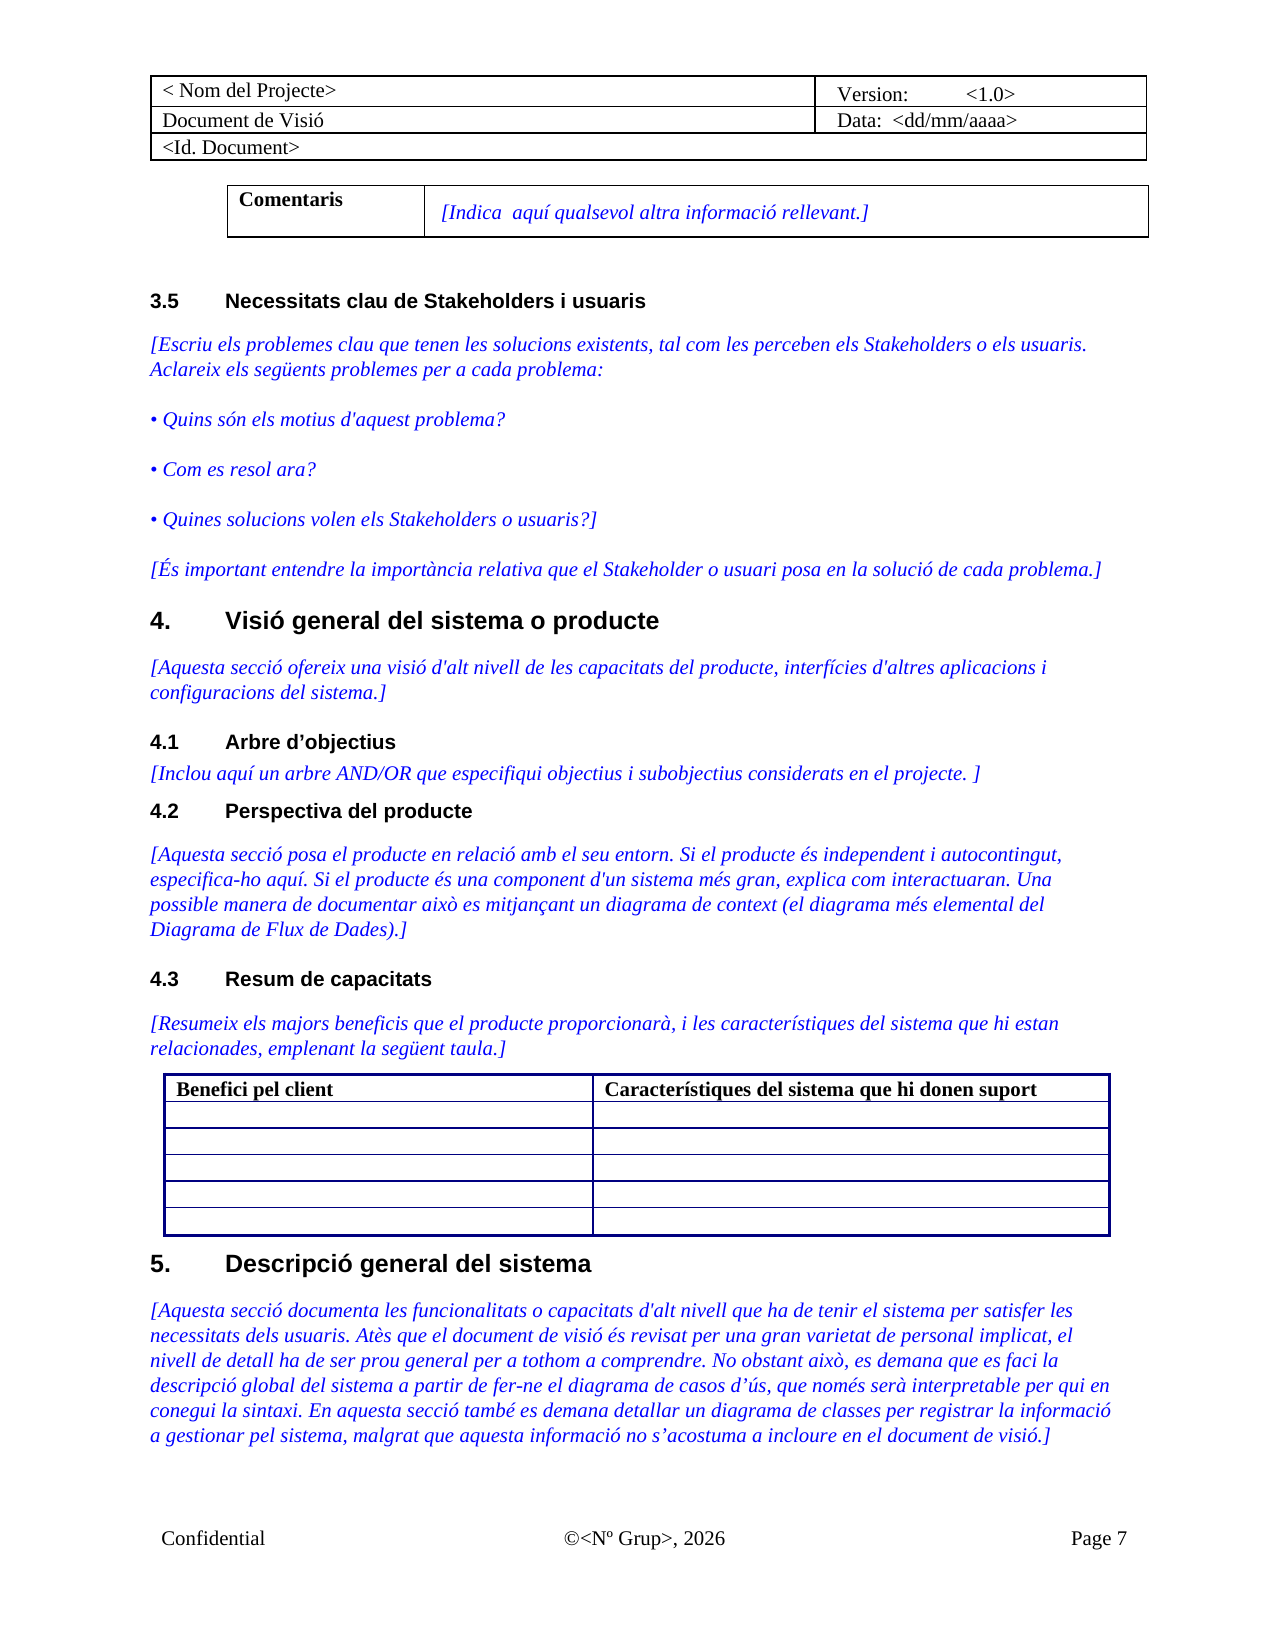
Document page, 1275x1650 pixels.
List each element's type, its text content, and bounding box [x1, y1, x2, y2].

table_cell [166, 1155, 592, 1180]
table_cell [594, 1208, 1108, 1233]
subtitle Perspectiva del producte [150, 797, 1125, 822]
text [Aquesta secció documenta les funcionalitats o capacitats d'alt nivell que ha de tenir el sistema per satisfer les necessitats dels usuaris. Atès que el document de visió és revisat per una gran varietat de personal implicat, el nivell de detall ha de ser prou general per a tothom a comprendre. No obstant això, es demana que es faci la descripció global del sistema a partir de fer-ne el diagrama de casos d’ús, que només serà interpretable per qui en conegui la sintaxi. En aquesta secció també es demana detallar un diagrama de classes per registrar la informació a gestionar pel sistema, malgrat que aquesta informació no s’acostuma a incloure en el document de visió.] [150, 1297, 1125, 1447]
table_cell [166, 1129, 592, 1154]
text [Resumeix els majors beneficis que el producte proporcionarà, i les característiques del sistema que hi estan relacionades, emplenant la següent taula.] [150, 1010, 1125, 1060]
table_cell [166, 1208, 592, 1233]
table_cell [594, 1102, 1108, 1127]
subtitle Descripció general del sistema [150, 1249, 1125, 1278]
subtitle Visió general del sistema o producte [150, 606, 1125, 635]
text [Escriu els problemes clau que tenen les solucions existents, tal com les perceben els Stakeholders o els usuaris. Aclareix els següents problemes per a cada problema: [150, 331, 1125, 381]
subtitle Arbre d’objectius [150, 729, 1125, 754]
text • Quins són els motius d'aquest problema? [150, 406, 1125, 431]
table_cell [Indica aquí qualsevol altra informació rellevant.] [425, 186, 1148, 236]
text • Com es resol ara? [150, 456, 1125, 481]
text [Aquesta secció ofereix una visió d'alt nivell de les capacitats del producte, interfícies d'altres aplicacions i configuracions del sistema.] [150, 654, 1125, 704]
table_header Benefici pel client [166, 1076, 592, 1101]
table_cell [166, 1182, 592, 1207]
table_cell Comentaris [228, 186, 424, 236]
text • Quines solucions volen els Stakeholders o usuaris?] [150, 506, 1125, 531]
table_cell [594, 1182, 1108, 1207]
table_cell [166, 1102, 592, 1127]
text [Inclou aquí un arbre AND/OR que especifiqui objectius i subobjectius considerats en el projecte. ] [150, 760, 1125, 785]
subtitle Necessitats clau de Stakeholders i usuaris [150, 287, 1125, 312]
text [És important entendre la importància relativa que el Stakeholder o usuari posa en la solució de cada problema.] [150, 556, 1125, 581]
table_cell [594, 1129, 1108, 1154]
text [Aquesta secció posa el producte en relació amb el seu entorn. Si el producte és independent i autocontingut, especifica-ho aquí. Si el producte és una component d'un sistema més gran, explica com interactuaran. Una possible manera de documentar això es mitjançant un diagrama de context (el diagrama més elemental del Diagrama de Flux de Dades).] [150, 841, 1125, 941]
table_header Característiques del sistema que hi donen suport [594, 1076, 1108, 1101]
subtitle Resum de capacitats [150, 966, 1125, 991]
table_cell [594, 1155, 1108, 1180]
